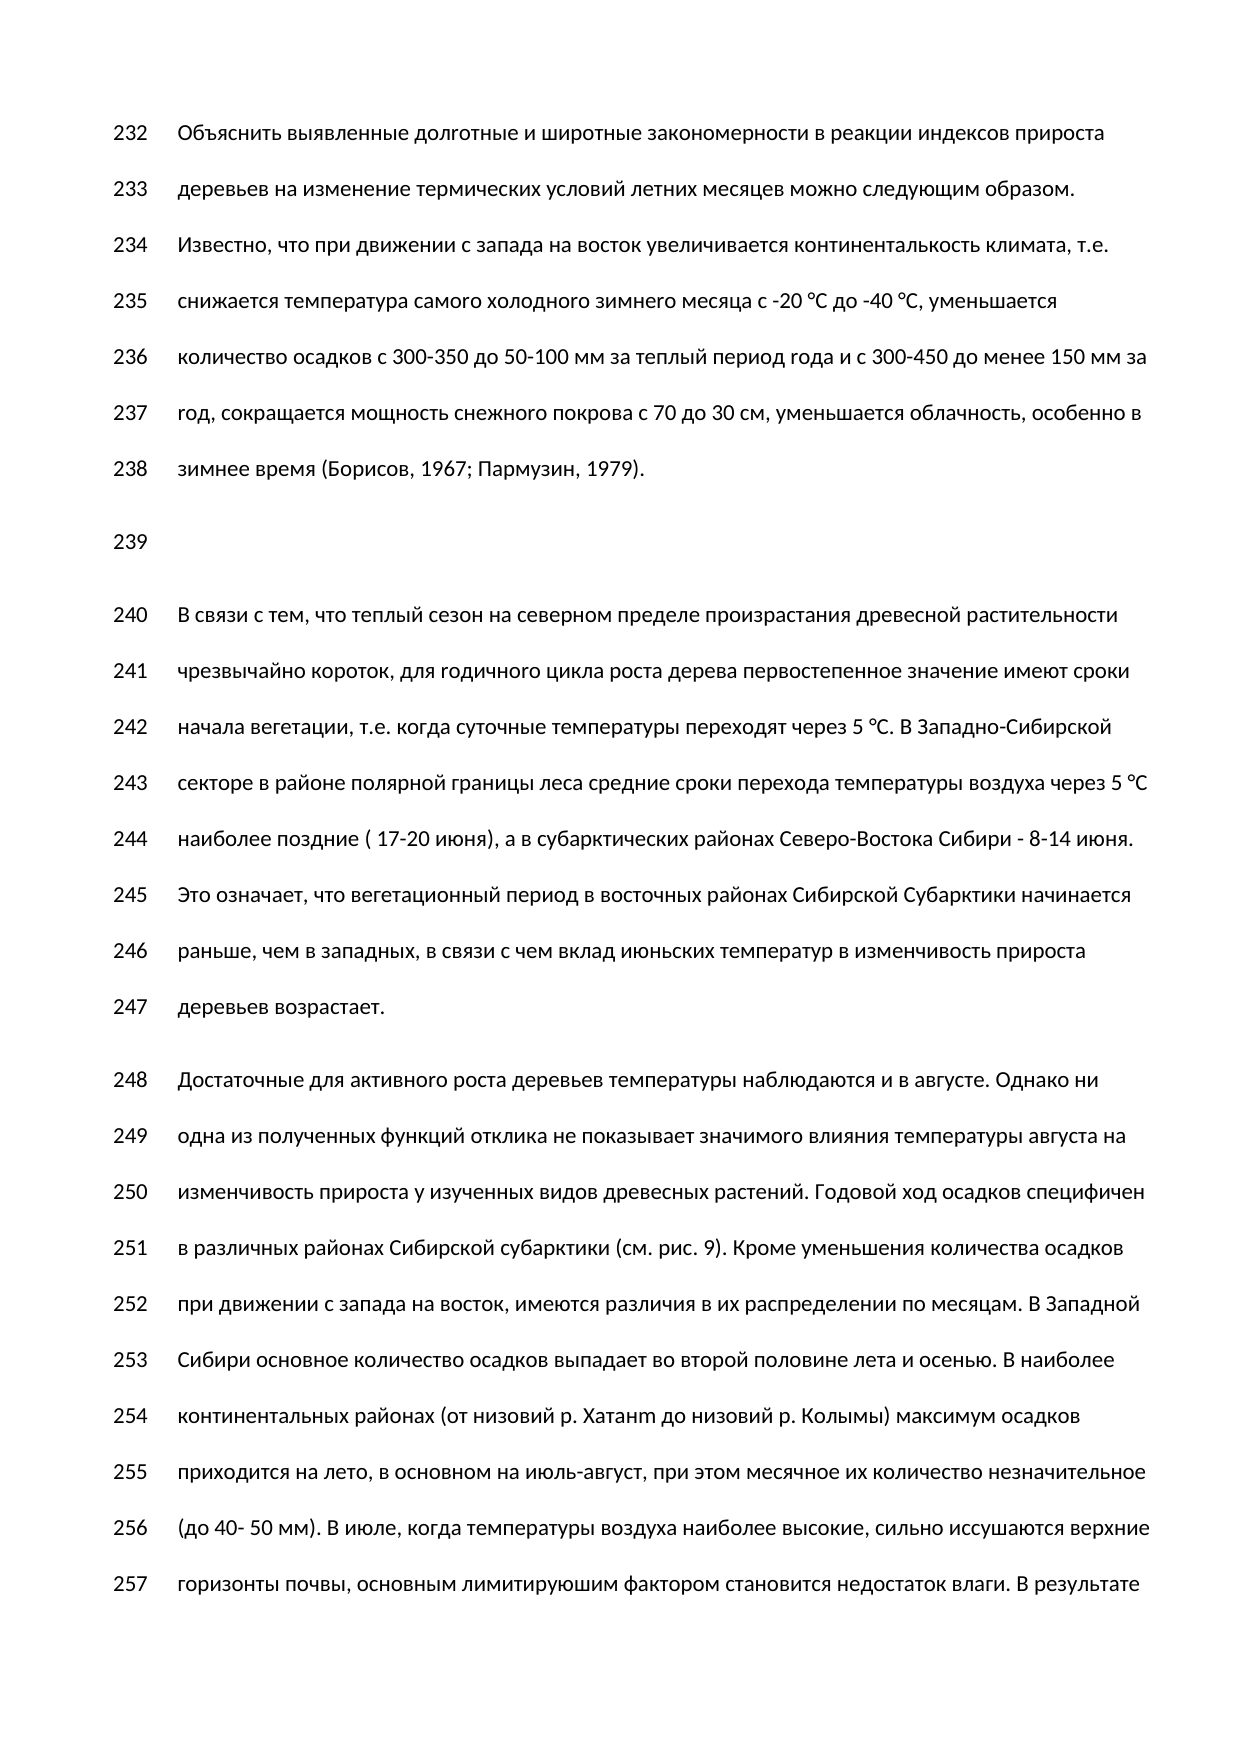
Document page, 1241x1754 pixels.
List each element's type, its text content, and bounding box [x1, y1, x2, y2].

text Объяснить выявленные долrотные и широтные закономерности в реакции индексов прироста деревьев на изменение термических условий летних месяцев можно следующим образом. Известно, что при движении с запада на восток увеличивается континенталькость климата, т.е. снижается температура самоrо холодноrо зимнеrо месяца с -20 °С до -40 °С, уменьшается количество осадков с 300-350 до 50-100 мм за теплый период rода и с 300-450 до менее 150 мм за rод, сокращается мощность снежноrо покрова с 70 до 30 см, уменьшается облачность, особенно в зимнее время (Борисов, 1967; Пармузин, 1979). [177, 118, 1152, 482]
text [177, 1065, 1152, 1597]
text В связи с тем, что теплый сезон на северном пределе произрастания древесной растительности чрезвычайно короток, для rодичноrо цикла роста дерева первостепенное значение имеют сроки начала вегетации, т.е. когда суточные температуры переходят через 5 °С. В Западно-Сибирской секторе в районе полярной границы леса средние сроки перехода температуры воздуха через 5 °С наиболее поздние ( 17-20 июня), а в субарктических районах Северо-Востока Сибири - 8-14 июня. Это означает, что вегетационный период в восточных районах Сибирской Субарктики начинается раньше, чем в западных, в связи с чем вклад июньских температур в изменчивость прироста деревьев возрастает. [177, 600, 1152, 1020]
